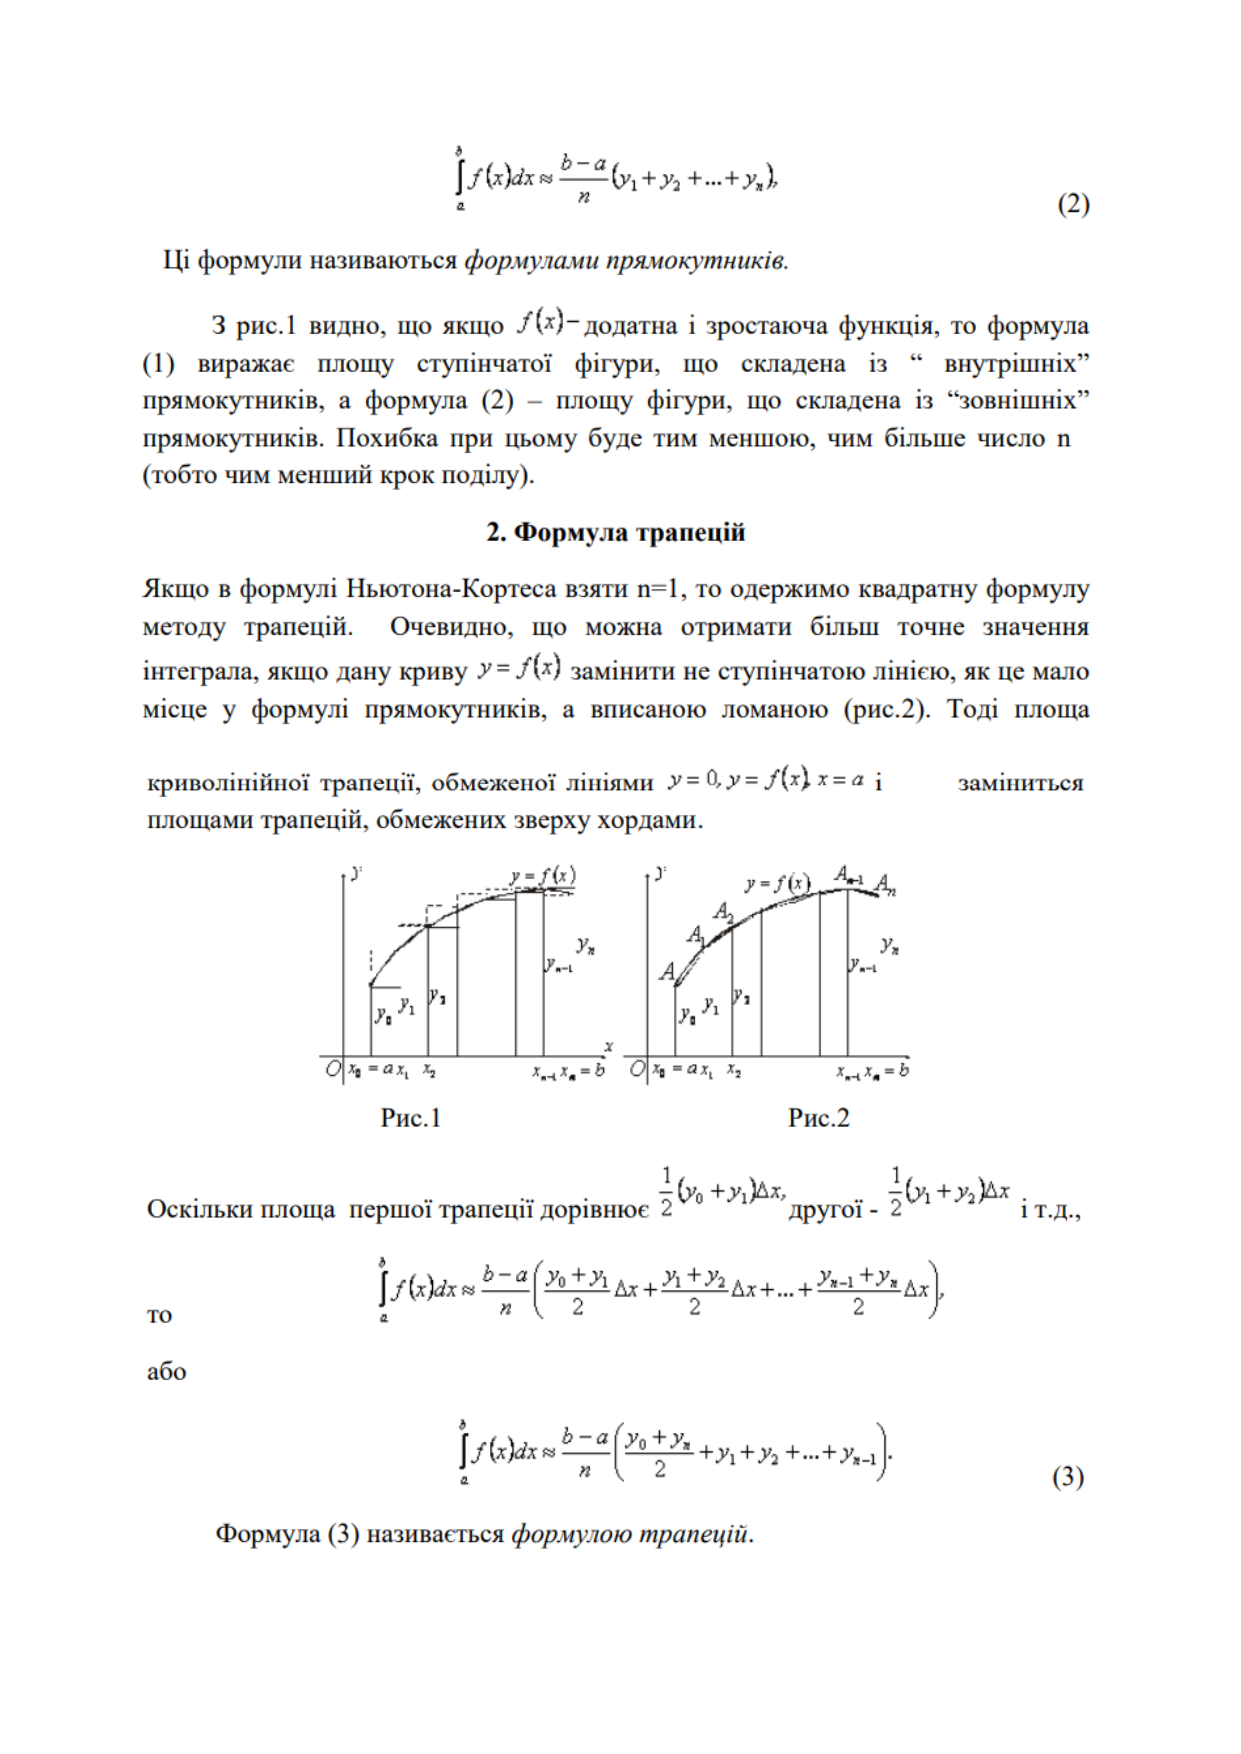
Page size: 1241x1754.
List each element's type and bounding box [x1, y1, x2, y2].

picture [133, 118, 1107, 736]
picture [139, 762, 1101, 1554]
